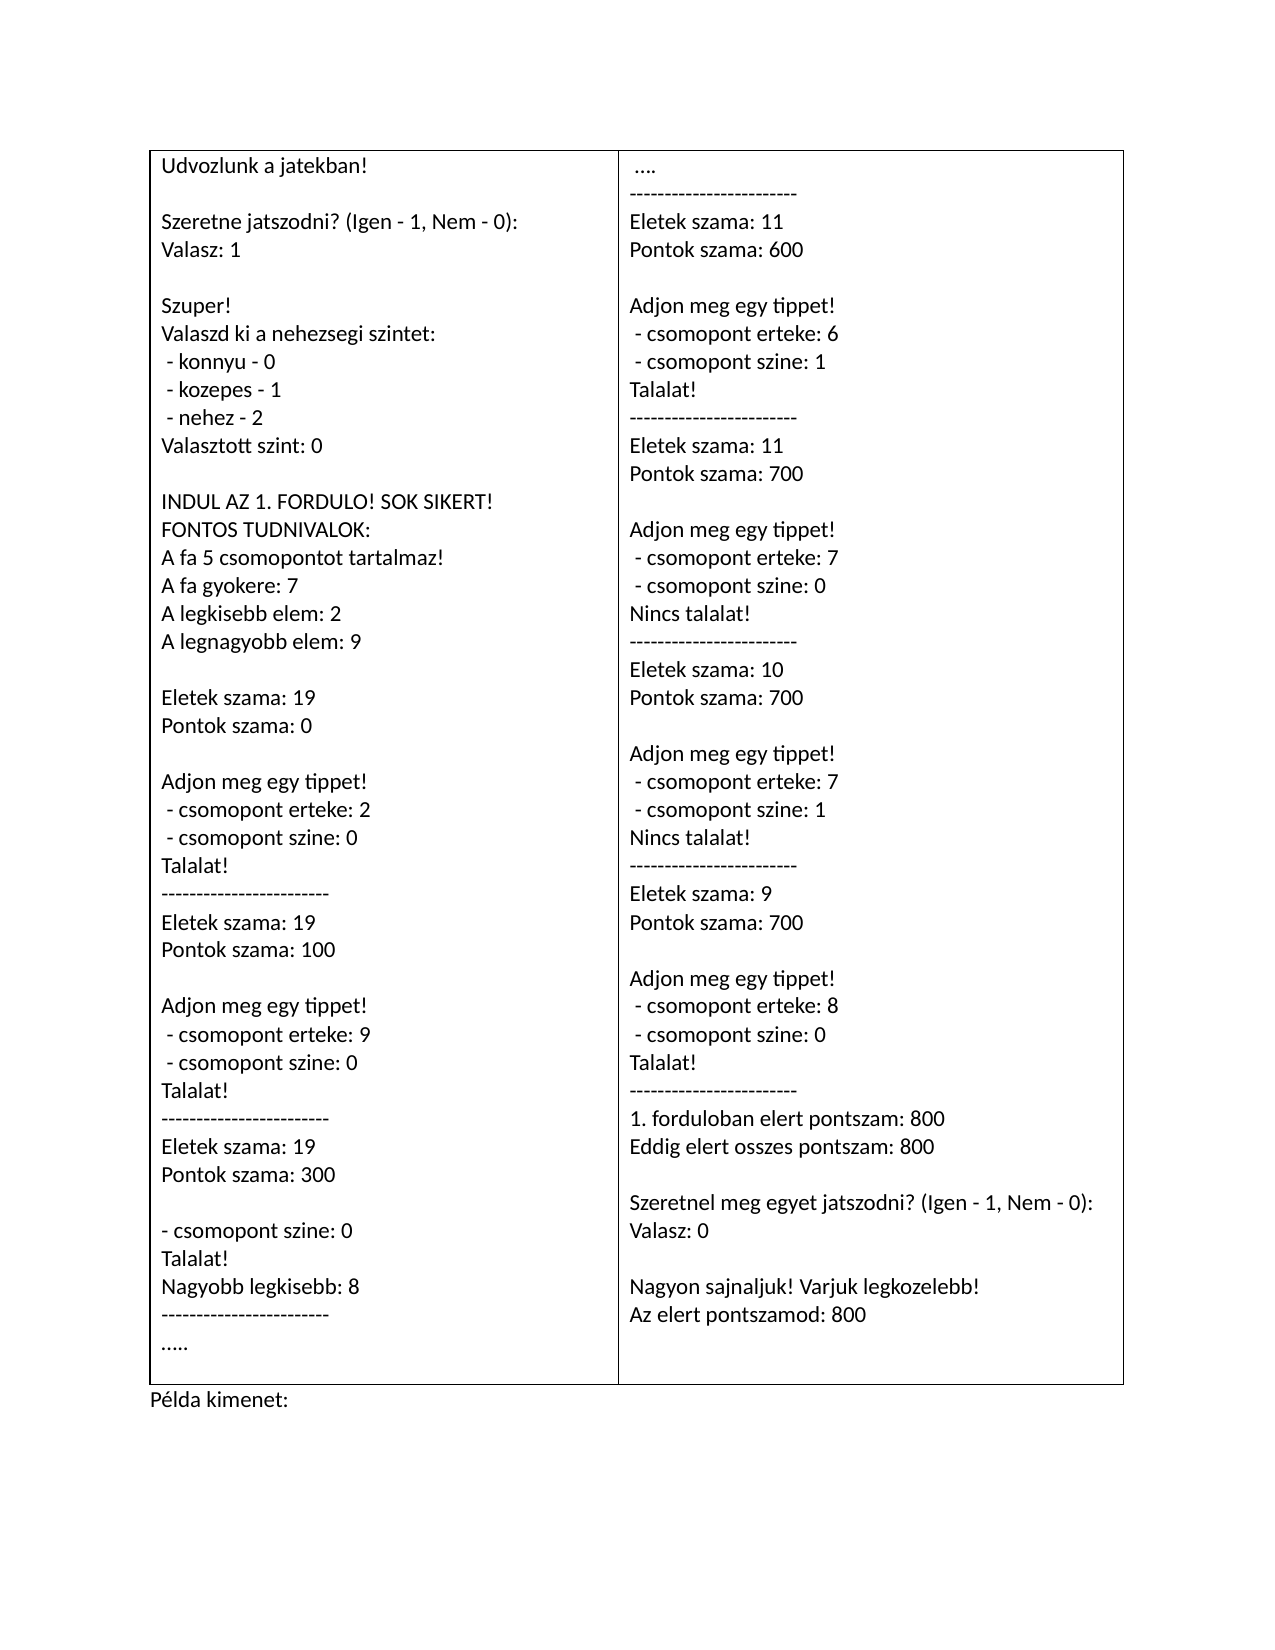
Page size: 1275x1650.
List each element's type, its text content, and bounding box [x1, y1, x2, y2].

table_header …. ------------------------ Eletek szama: 11 Pontok szama: 600 Adjon meg egy tippet! - csomopont erteke: 6 - csomopont szine: 1 Talalat! ------------------------ Eletek szama: 11 Pontok szama: 700 Adjon meg egy tippet! - csomopont erteke: 7 - csomopont szine: 0 Nincs talalat! ------------------------ Eletek szama: 10 Pontok szama: 700 Adjon meg egy tippet! - csomopont erteke: 7 - csomopont szine: 1 Nincs talalat! ------------------------ Eletek szama: 9 Pontok szama: 700 Adjon meg egy tippet! - csomopont erteke: 8 - csomopont szine: 0 Talalat! ------------------------ 1. forduloban elert pontszam: 800 Eddig elert osszes pontszam: 800 Szeretnel meg egyet jatszodni? (Igen - 1, Nem - 0): Valasz: 0 Nagyon sajnaljuk! Varjuk legkozelebb! Az elert pontszamod: 800 [619, 151, 1123, 1384]
table_header Udvozlunk a jatekban! Szeretne jatszodni? (Igen - 1, Nem - 0): Valasz: 1 Szuper! Valaszd ki a nehezsegi szintet: - konnyu - 0 - kozepes - 1 - nehez - 2 Valasztott szint: 0 INDUL AZ 1. FORDULO! SOK SIKERT! FONTOS TUDNIVALOK: A fa 5 csomopontot tartalmaz! A fa gyokere: 7 A legkisebb elem: 2 A legnagyobb elem: 9 Eletek szama: 19 Pontok szama: 0 Adjon meg egy tippet! - csomopont erteke: 2 - csomopont szine: 0 Talalat! ------------------------ Eletek szama: 19 Pontok szama: 100 Adjon meg egy tippet! - csomopont erteke: 9 - csomopont szine: 0 Talalat! ------------------------ Eletek szama: 19 Pontok szama: 300 - csomopont szine: 0 Talalat! Nagyobb legkisebb: 8 ------------------------ ….. [151, 151, 618, 1384]
text Példa kimenet: [150, 1385, 1125, 1413]
